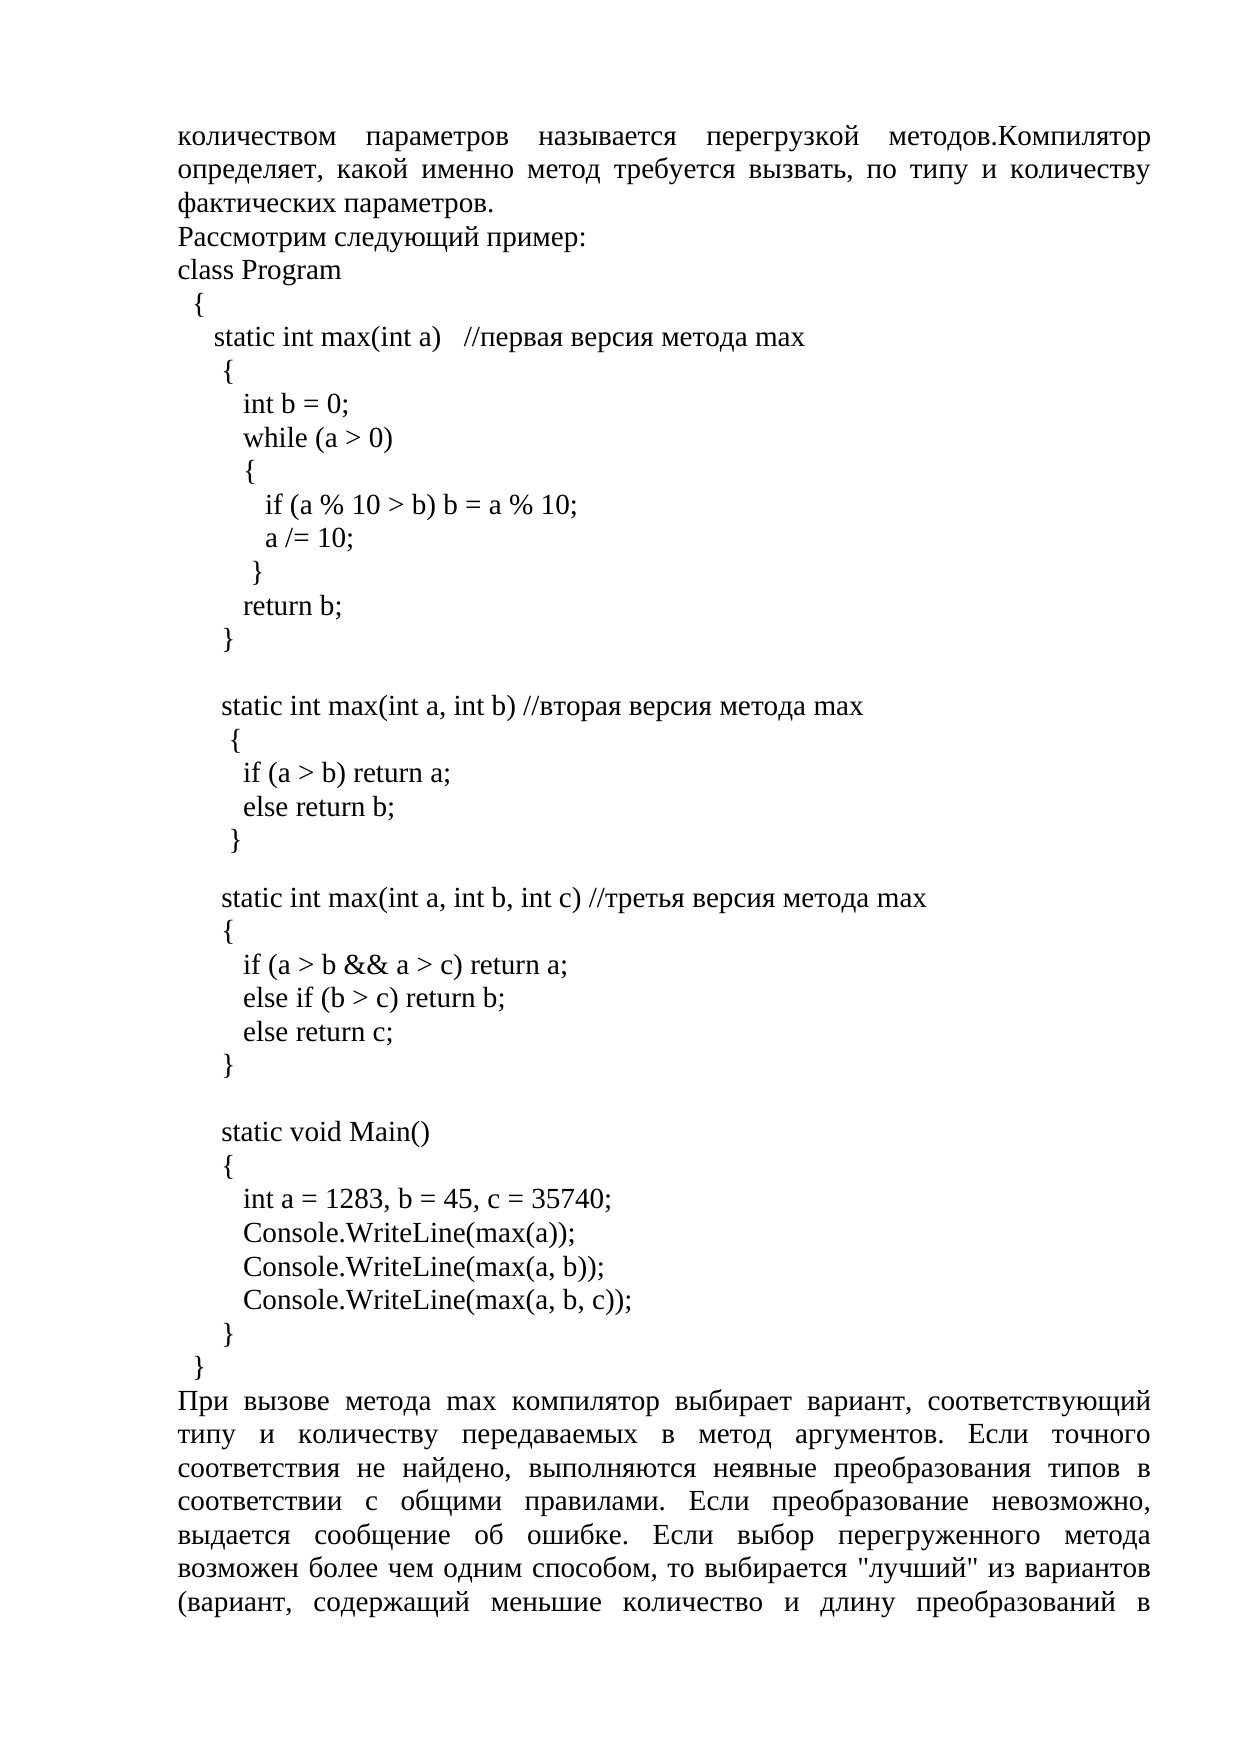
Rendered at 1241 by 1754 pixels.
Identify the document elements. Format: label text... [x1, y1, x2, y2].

text else if (b > c) return b; [177, 980, 1152, 1014]
text Console.WriteLine(max(a, b, c)); [177, 1282, 1152, 1316]
text { [177, 353, 1152, 386]
text } [177, 1316, 1152, 1349]
text int b = 0; [177, 386, 1152, 420]
text int a = 1283, b = 45, c = 35740; [177, 1182, 1152, 1215]
text { [177, 1148, 1152, 1182]
text { [177, 913, 1152, 947]
text } [177, 621, 1152, 655]
text static void Main() [177, 1114, 1152, 1148]
text } [177, 1047, 1152, 1081]
text static int max(int a) //первая версия метода max [177, 319, 1152, 353]
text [177, 1383, 1152, 1618]
text a /= 10; [177, 521, 1152, 554]
text } [177, 1349, 1152, 1383]
text class Program [177, 252, 1152, 286]
text while (a > 0) [177, 420, 1152, 453]
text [177, 118, 1152, 219]
text if (a > b && a > c) return a; [177, 947, 1152, 980]
text { [177, 453, 1152, 487]
text Console.WriteLine(max(a, b)); [177, 1249, 1152, 1282]
text else return c; [177, 1014, 1152, 1047]
text return b; [177, 588, 1152, 621]
text } [177, 822, 1152, 856]
text else return b; [177, 789, 1152, 822]
text static int max(int a, int b) //вторая версия метода max [177, 688, 1152, 722]
text { [177, 722, 1152, 755]
text if (a > b) return a; [177, 755, 1152, 789]
text } [177, 554, 1152, 588]
text { [177, 286, 1152, 319]
text if (a % 10 > b) b = a % 10; [177, 487, 1152, 521]
text Console.WriteLine(max(a)); [177, 1215, 1152, 1249]
text static int max(int a, int b, int c) //третья версия метода max [177, 880, 1152, 913]
text Рассмотрим следующий пример: [177, 219, 1152, 252]
